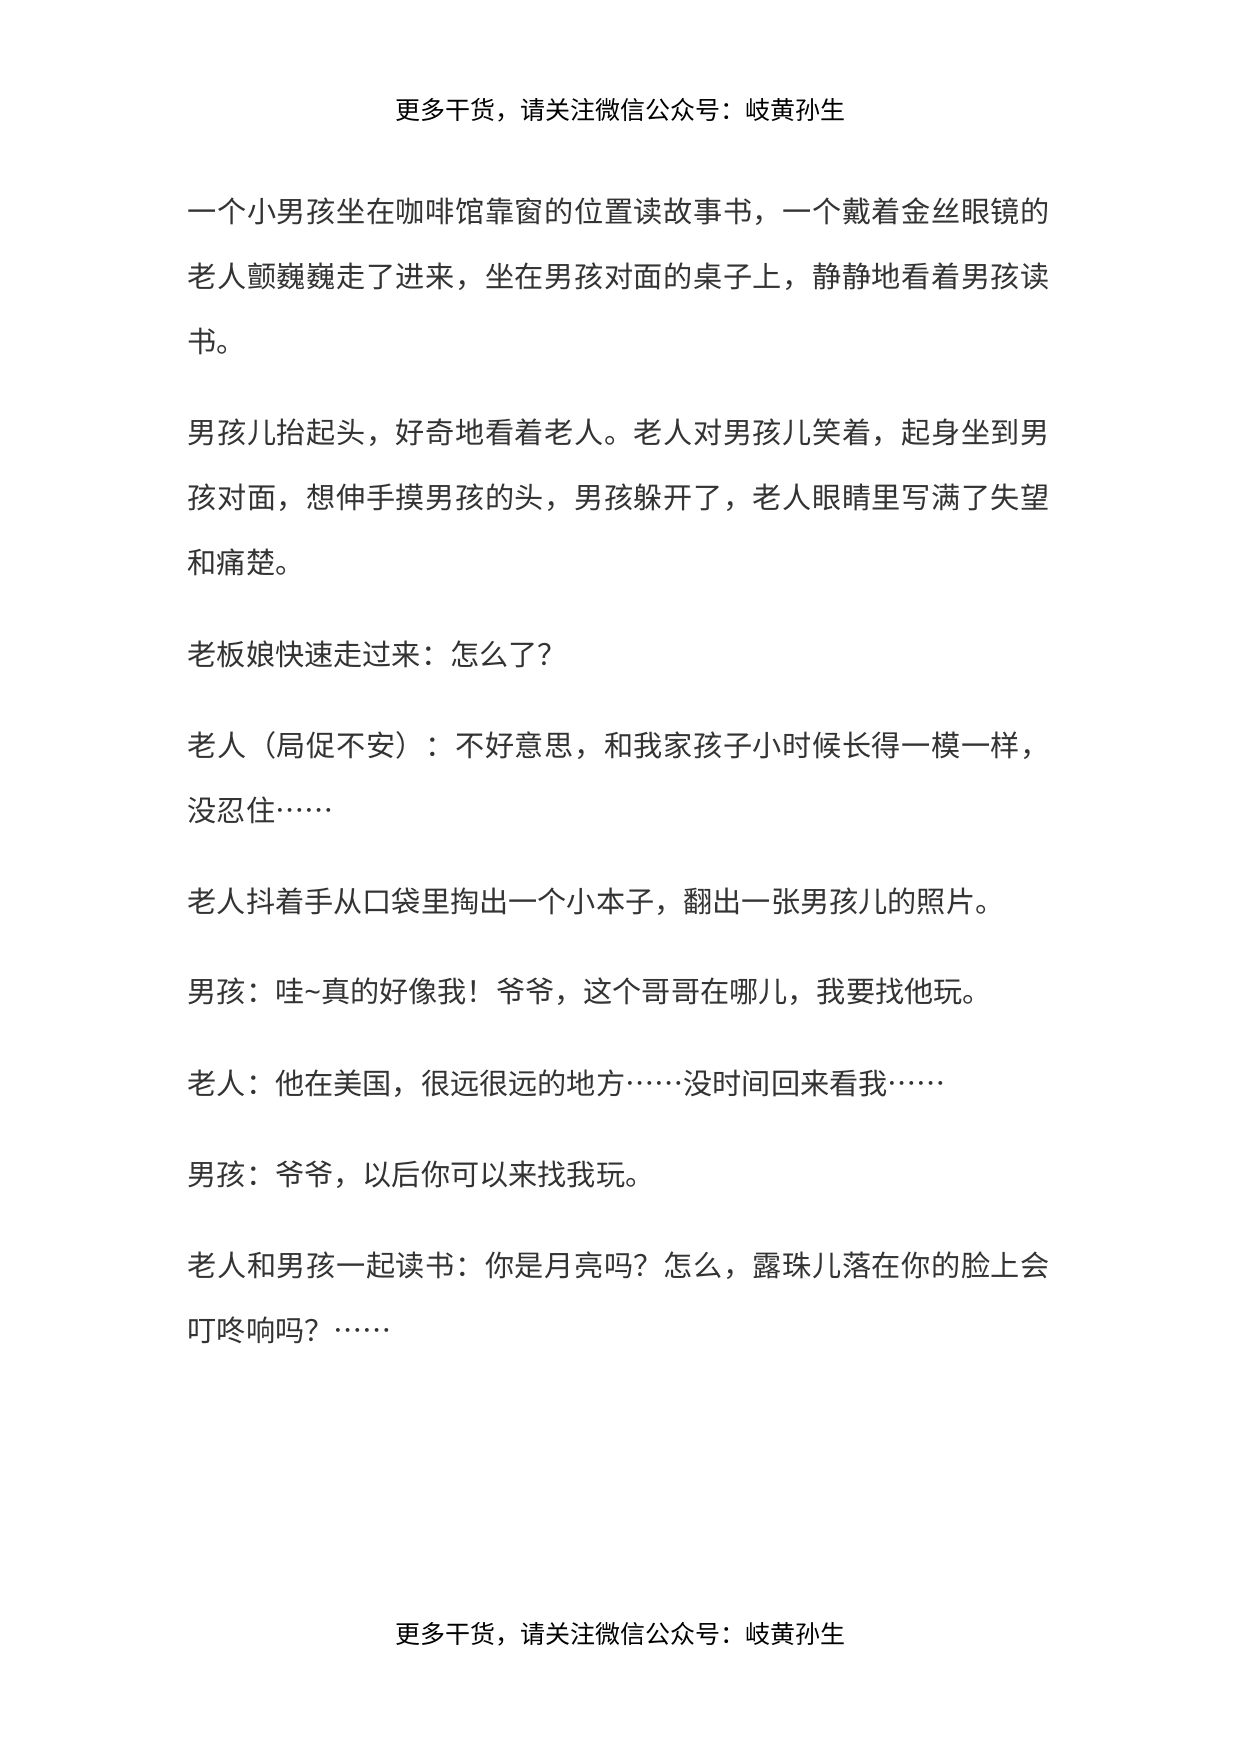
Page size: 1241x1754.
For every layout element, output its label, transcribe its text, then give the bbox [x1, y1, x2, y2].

text 老人抖着手从口袋里掏出一个小本子，翻出一张男孩儿的照片。 [187, 867, 1053, 932]
text 老人和男孩一起读书：你是月亮吗？怎么，露珠儿落在你的脸上会叮咚响吗？…… [187, 1231, 1053, 1361]
text 老人：他在美国，很远很远的地方……没时间回来看我…… [187, 1049, 1053, 1114]
text 男孩儿抬起头，好奇地看着老人。老人对男孩儿笑着，起身坐到男孩对面，想伸手摸男孩的头，男孩躲开了，老人眼睛里写满了失望和痛楚。 [187, 399, 1053, 594]
text 老人（局促不安）：不好意思，和我家孩子小时候长得一模一样，没忍住…… [187, 711, 1053, 841]
text 男孩：哇~真的好像我！爷爷，这个哥哥在哪儿，我要找他玩。 [187, 958, 1053, 1023]
text 老板娘快速走过来：怎么了？ [187, 620, 1053, 685]
text 一个小男孩坐在咖啡馆靠窗的位置读故事书，一个戴着金丝眼镜的老人颤巍巍走了进来，坐在男孩对面的桌子上，静静地看着男孩读书。 [187, 178, 1053, 373]
text 男孩：爷爷，以后你可以来找我玩。 [187, 1140, 1053, 1205]
